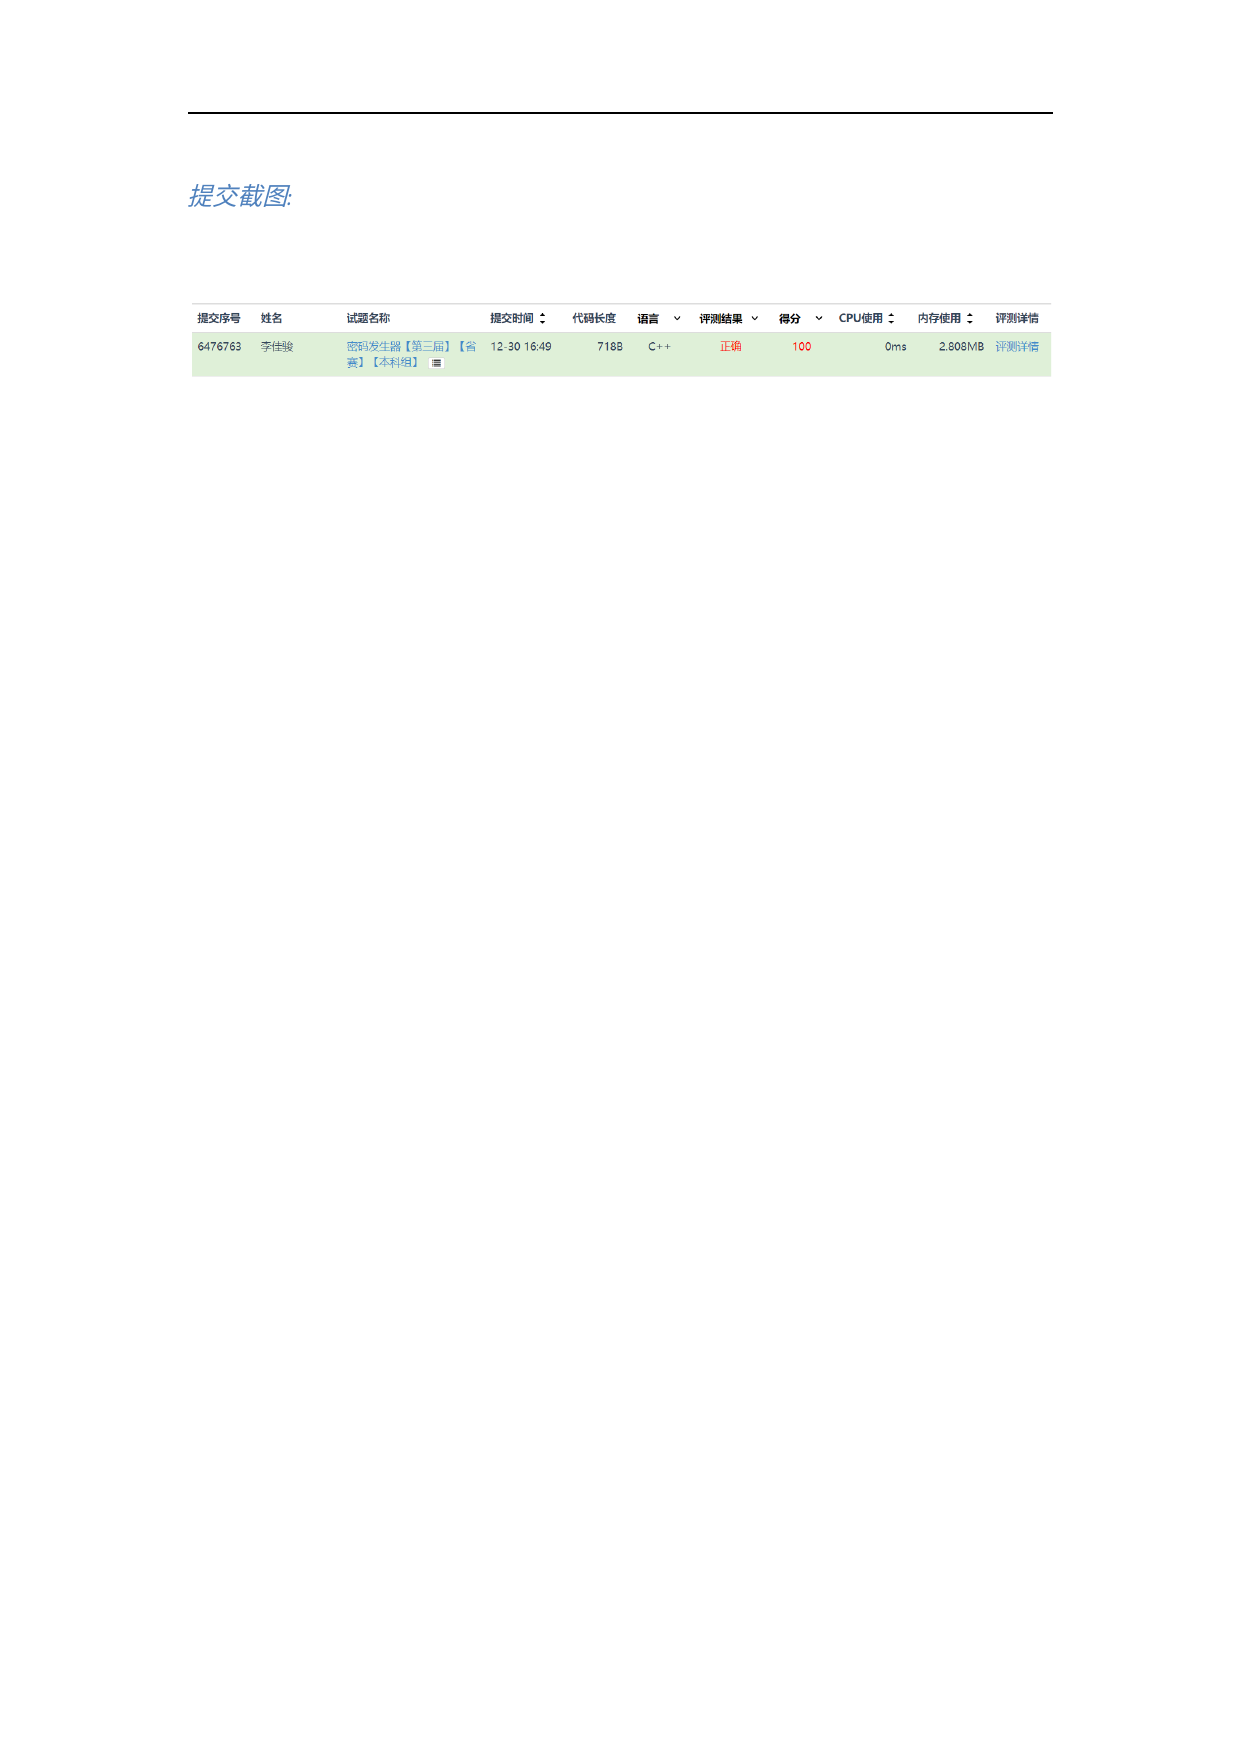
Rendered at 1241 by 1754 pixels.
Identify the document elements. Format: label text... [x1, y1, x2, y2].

subtitle 提交截图: [187, 162, 1053, 227]
picture [187, 297, 1052, 378]
